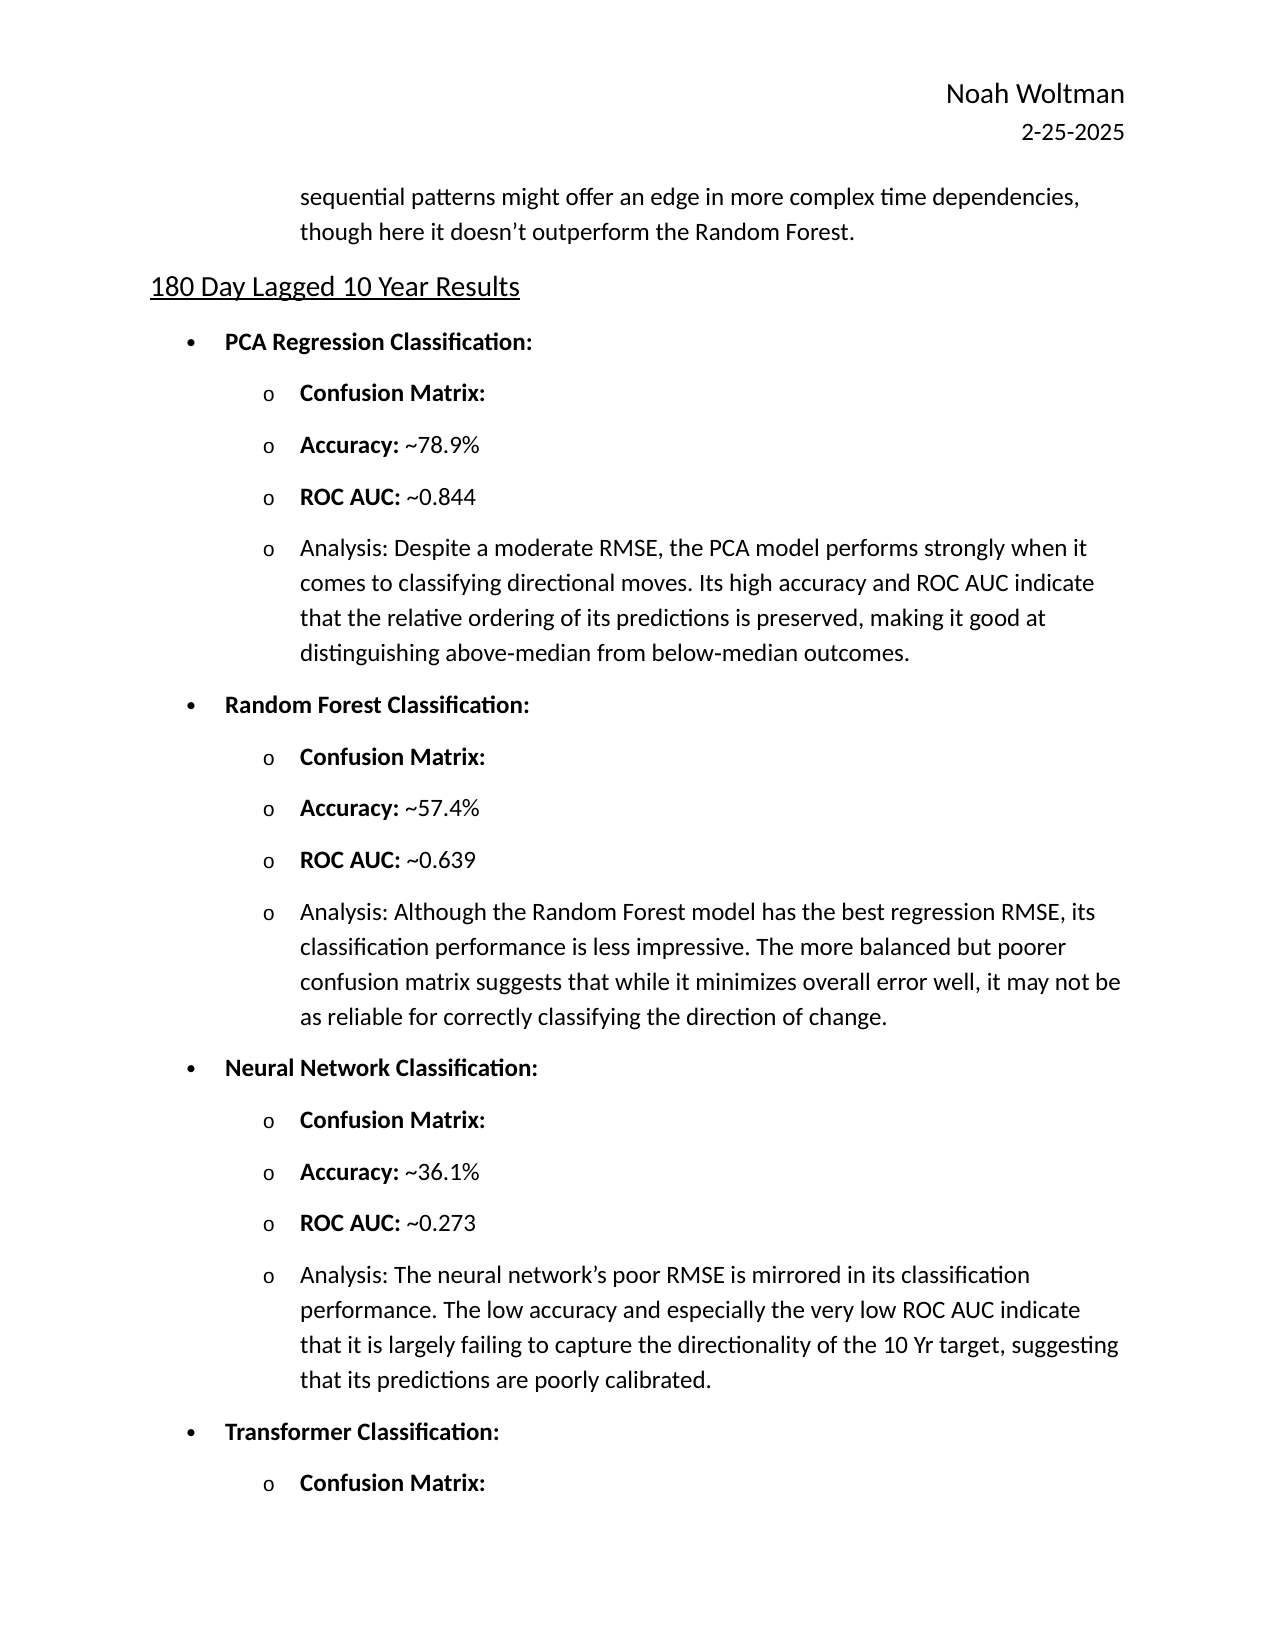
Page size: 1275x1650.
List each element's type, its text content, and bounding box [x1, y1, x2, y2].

list ROC AUC: ~0.273 [262, 1207, 1125, 1238]
list ROC AUC: ~0.844 [262, 481, 1125, 511]
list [262, 181, 1125, 247]
text 180 Day Lagged 10 Year Results [150, 268, 1125, 304]
list Random Forest Classification: [187, 689, 1125, 719]
list Accuracy: ~57.4% [262, 792, 1125, 823]
list Analysis: The neural network’s poor RMSE is mirrored in its classification performance. The low accuracy and especially the very low ROC AUC indicate that it is largely failing to capture the directionality of the 10 Yr target, suggesting that its predictions are poorly calibrated. [262, 1259, 1125, 1394]
list Confusion Matrix: [262, 1467, 1125, 1498]
list Confusion Matrix: [262, 741, 1125, 771]
list ROC AUC: ~0.639 [262, 844, 1125, 874]
list Accuracy: ~36.1% [262, 1156, 1125, 1186]
list PCA Regression Classification: [187, 326, 1125, 356]
list Analysis: Although the Random Forest model has the best regression RMSE, its classification performance is less impressive. The more balanced but poorer confusion matrix suggests that while it minimizes overall error well, it may not be as reliable for correctly classifying the direction of change. [262, 896, 1125, 1031]
list Transformer Classification: [187, 1416, 1125, 1446]
list Confusion Matrix: [262, 1104, 1125, 1134]
list Analysis: Despite a moderate RMSE, the PCA model performs strongly when it comes to classifying directional moves. Its high accuracy and ROC AUC indicate that the relative ordering of its predictions is preserved, making it good at distinguishing above‐median from below‐median outcomes. [262, 532, 1125, 668]
list Neural Network Classification: [187, 1052, 1125, 1083]
list Confusion Matrix: [262, 377, 1125, 408]
list Accuracy: ~78.9% [262, 429, 1125, 459]
